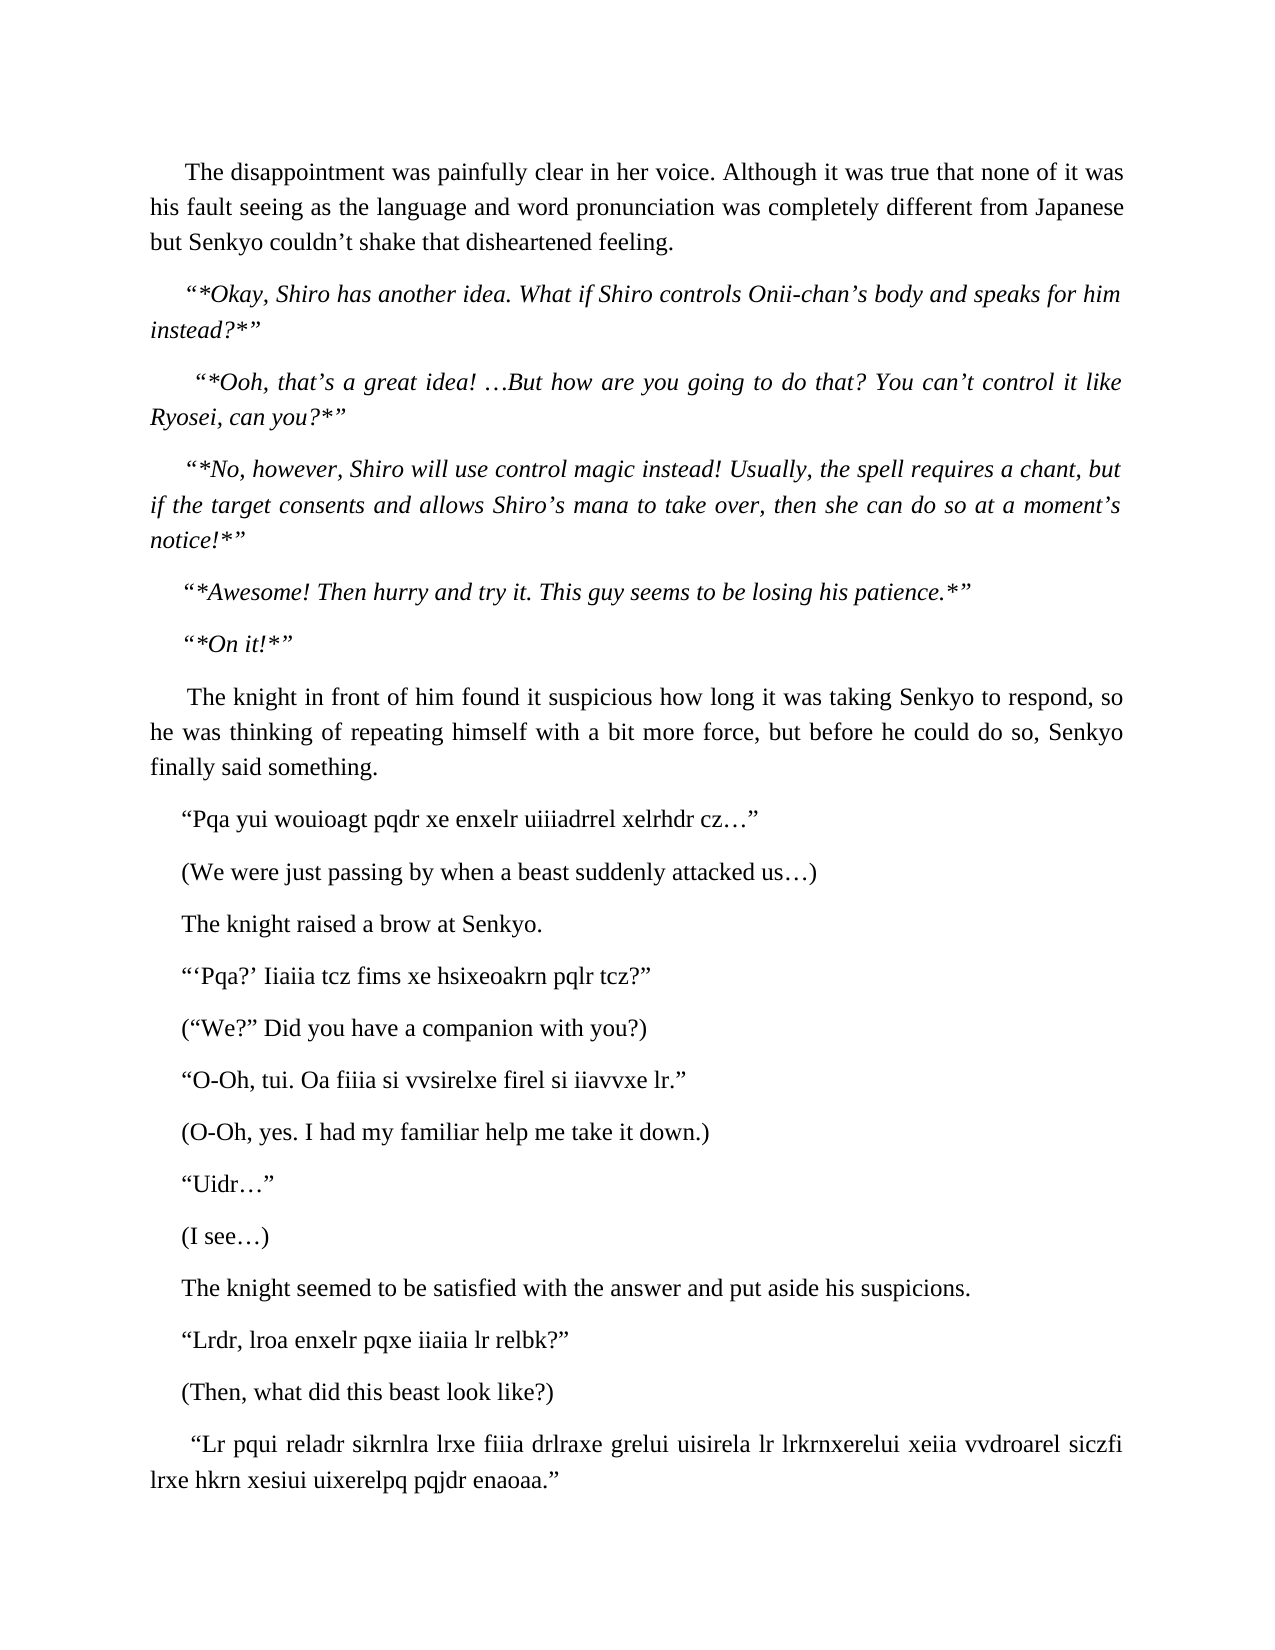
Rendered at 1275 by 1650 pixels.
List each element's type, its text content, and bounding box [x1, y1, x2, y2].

text The knight in front of him found it suspicious how long it was taking Senkyo to respond, so he was thinking of repeating himself with a bit more force, but before he could do so, Senkyo finally said something. [150, 675, 1125, 781]
text “*On it!*” [150, 623, 1125, 658]
text The disappointment was painfully clear in her voice. Although it was true that none of it was his fault seeing as the language and word pronunciation was completely different from Japanese but Senkyo couldn’t shake that disheartened feeling. [150, 150, 1125, 256]
text “‘Pqa?’ Iiaiia tcz fims xe hsixeoakrn pqlr tcz?” [150, 954, 1125, 989]
text The knight seemed to be satisfied with the answer and put aside his suspicions. [150, 1267, 1125, 1302]
text The knight raised a brow at Senkyo. [150, 902, 1125, 937]
text (O-Oh, yes. I had my familiar help me take it down.) [150, 1110, 1125, 1146]
text “*Awesome! Then hurry and try it. This guy seems to be losing his patience.*” [150, 571, 1125, 606]
text (We were just passing by when a beast suddenly attacked us…) [150, 850, 1125, 885]
text (“We?” Did you have a companion with you?) [150, 1006, 1125, 1042]
text “Lr pqui reladr sikrnlra lrxe fiiia drlraxe grelui uisirela lr lrkrnxerelui xeiia vvdroarel siczfi lrxe hkrn xesiui uixerelpq pqjdr enaoaa.” [150, 1423, 1125, 1494]
text (Then, what did this beast look like?) [150, 1371, 1125, 1406]
text “*Ooh, that’s a great idea! …But how are you going to do that? You can’t control it like Ryosei, can you?*” [150, 360, 1125, 431]
text “Pqa yui wouioagt pqdr xe enxelr uiiiadrrel xelrhdr cz…” [150, 798, 1125, 833]
text (I see…) [150, 1214, 1125, 1250]
text “O-Oh, tui. Oa fiiia si vvsirelxe firel si iiavvxe lr.” [150, 1058, 1125, 1094]
text “*Okay, Shiro has another idea. What if Shiro controls Onii-chan’s body and speaks for him instead?*” [150, 273, 1125, 344]
text “*No, however, Shiro will use control magic instead! Usually, the spell requires a chant, but if the target consents and allows Shiro’s mana to take over, then she can do so at a moment’s notice!*” [150, 448, 1125, 554]
text “Lrdr, lroa enxelr pqxe iiaiia lr relbk?” [150, 1319, 1125, 1354]
text “Uidr…” [150, 1162, 1125, 1198]
